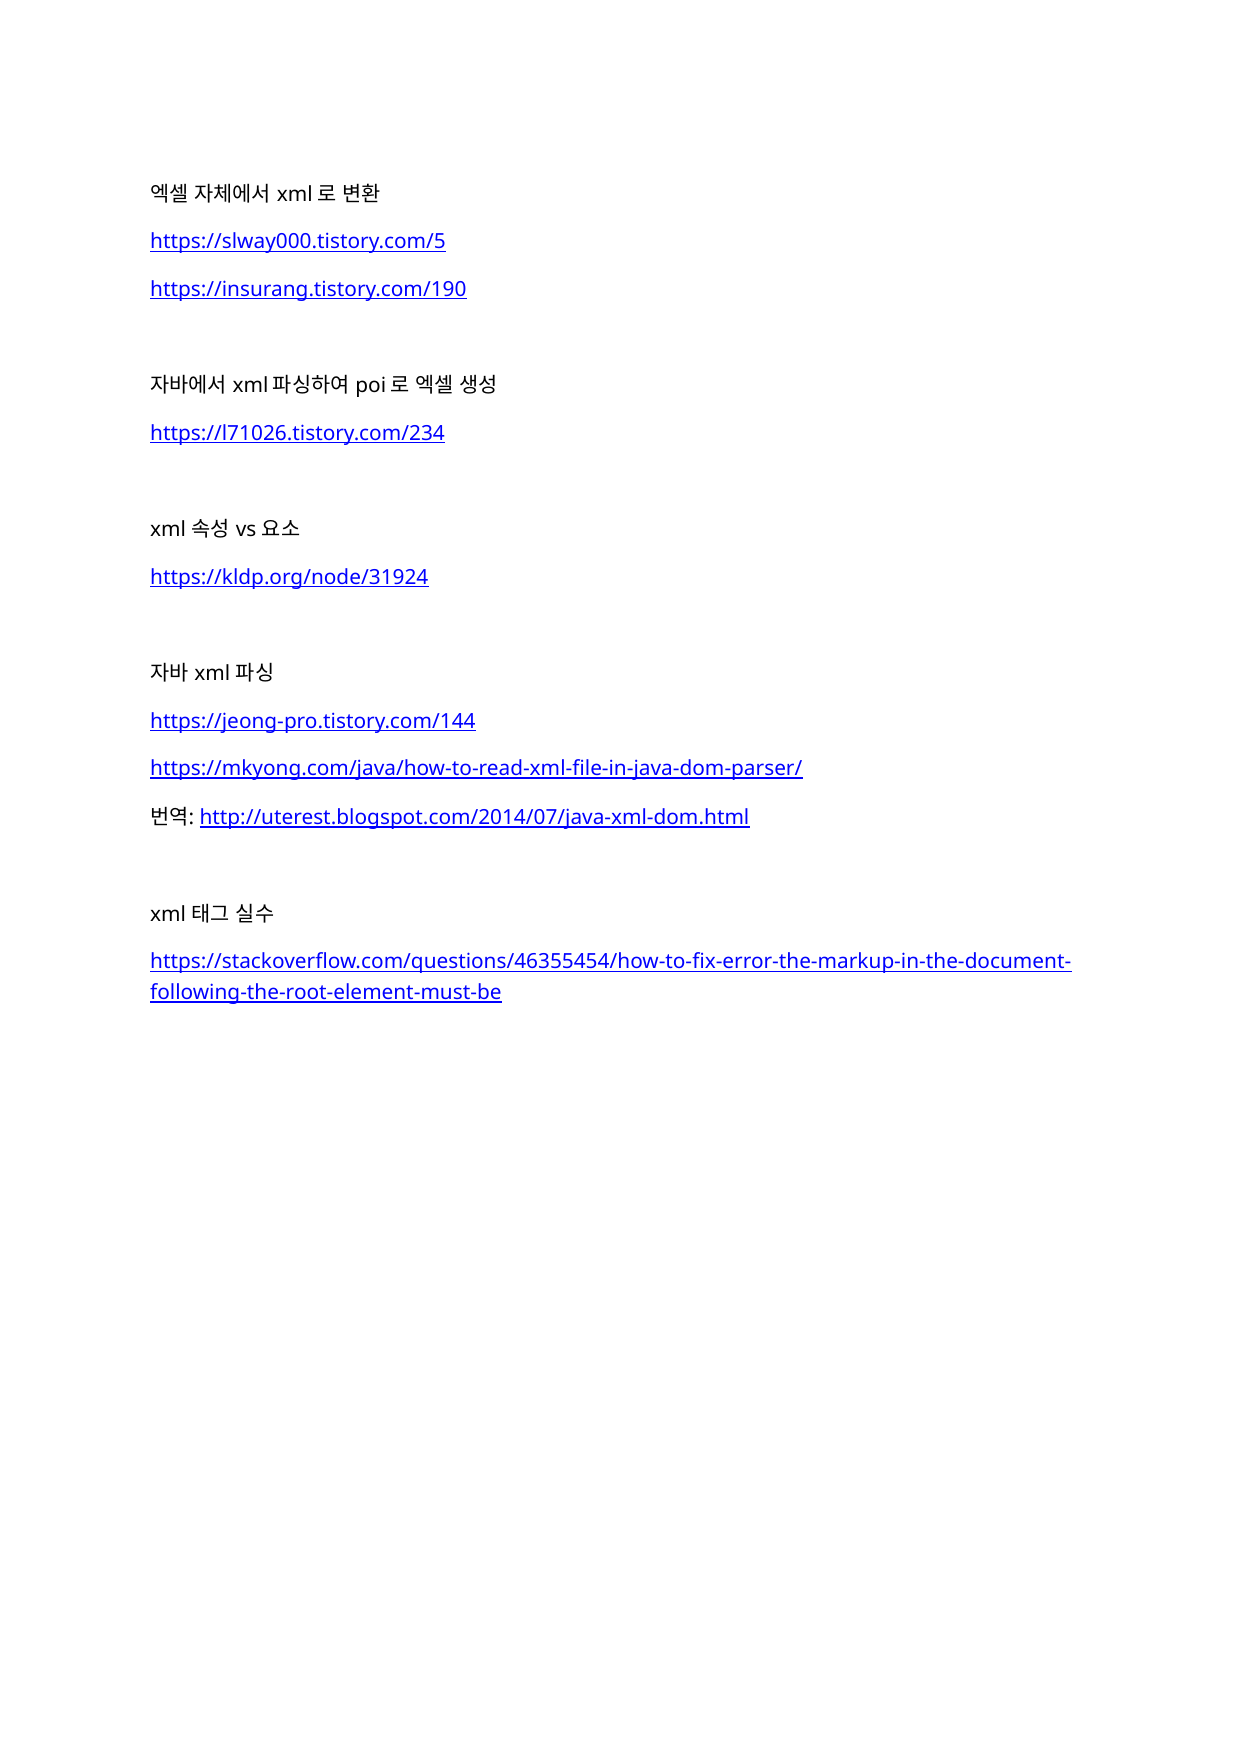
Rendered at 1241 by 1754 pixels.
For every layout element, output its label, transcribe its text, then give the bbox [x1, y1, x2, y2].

text 자바 xml 파싱 [150, 656, 1090, 687]
text xml 속성 vs 요소 [150, 512, 1090, 543]
text https://slway000.tistory.com/5 [150, 227, 1090, 255]
text xml 태그 실수 [150, 897, 1090, 927]
text https://mkyong.com/java/how-to-read-xml-file-in-java-dom-parser/ [150, 753, 1090, 781]
text https://kldp.org/node/31924 [150, 562, 1090, 590]
text 엑셀 자체에서 xml로 변환 [150, 177, 1090, 207]
text https://l71026.tistory.com/234 [150, 418, 1090, 446]
text 번역: http://uterest.blogspot.com/2014/07/java-xml-dom.html [150, 800, 1090, 831]
text https://stackoverflow.com/questions/46355454/how-to-fix-error-the-markup-in-the-document-following-the-root-element-must-be [150, 946, 1090, 1005]
text https://jeong-pro.tistory.com/144 [150, 706, 1090, 734]
text 자바에서 xml파싱하여 poi로 엑셀 생성 [150, 368, 1090, 399]
text https://insurang.tistory.com/190 [150, 274, 1090, 302]
